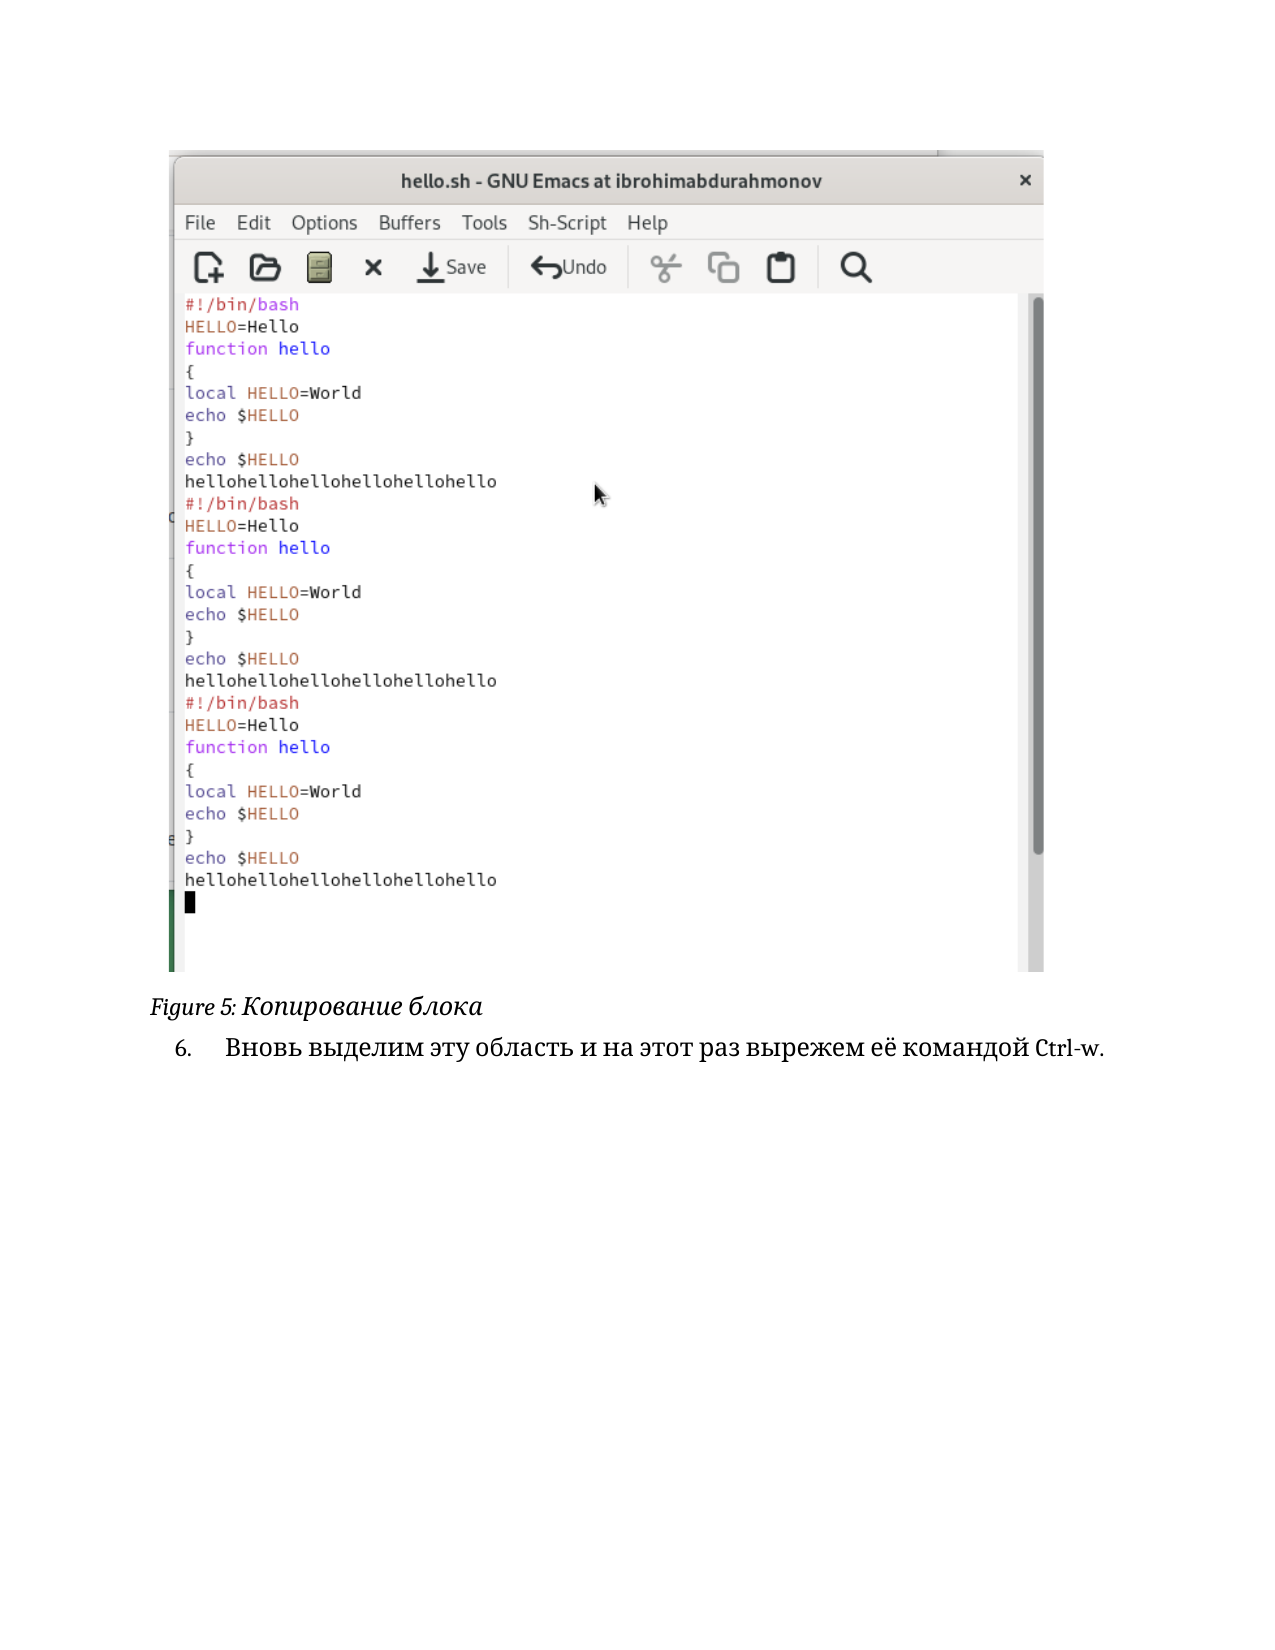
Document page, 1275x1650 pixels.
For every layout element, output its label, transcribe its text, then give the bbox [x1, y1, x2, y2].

list Вновь выделим эту область и на этот раз вырежем её командой Ctrl-w. [175, 1034, 1125, 1062]
text Figure 5: Копирование блока [150, 992, 1125, 1021]
picture [168, 150, 1044, 972]
